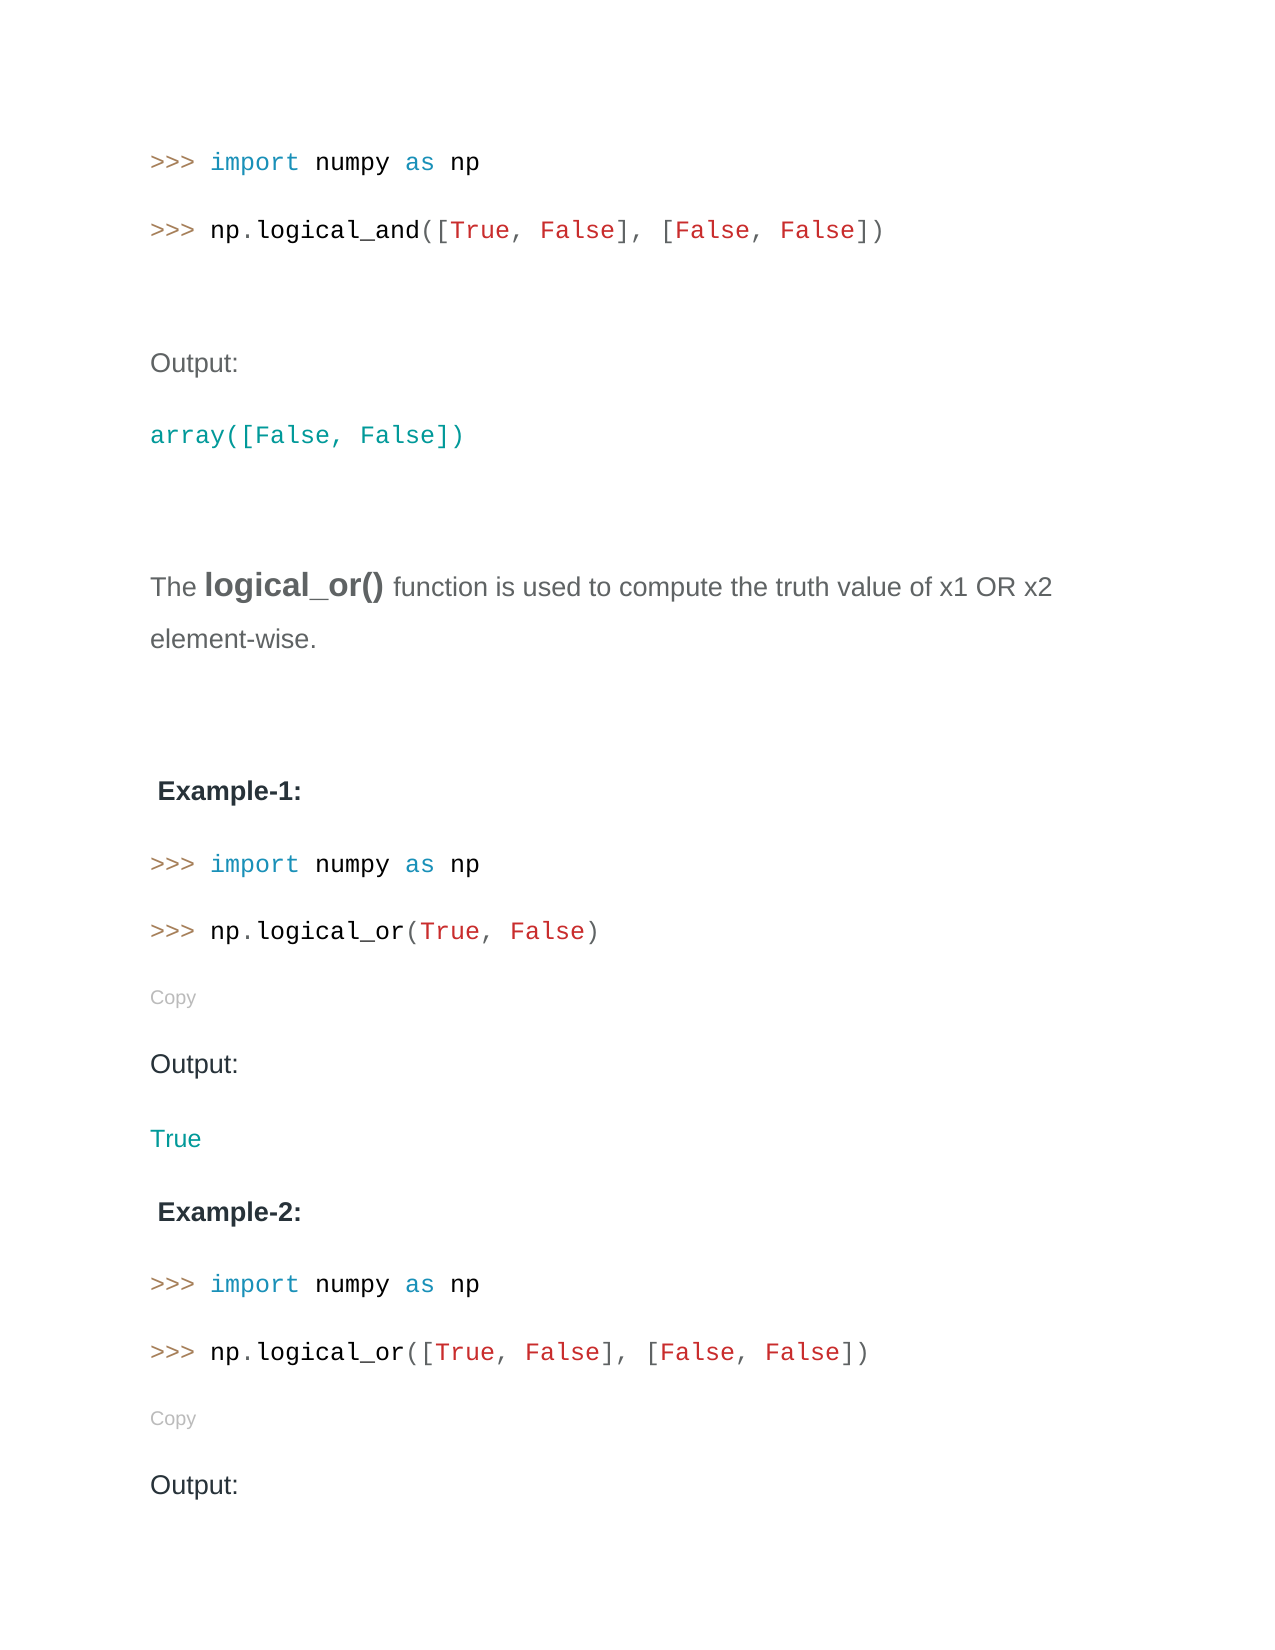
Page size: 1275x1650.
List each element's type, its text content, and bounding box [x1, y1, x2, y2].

text Example-2: [150, 1196, 1125, 1227]
text The logical_or() function is used to compute the truth value of x1 OR x2 element-wise. [150, 565, 1125, 654]
text Copy [150, 1407, 1125, 1429]
text >>> import numpy as np [150, 1272, 1125, 1300]
text Output: [150, 1469, 1125, 1500]
text True [150, 1124, 1125, 1153]
text >>> np.logical_and([True, False], [False, False]) [150, 217, 1125, 246]
text >>> import numpy as np [150, 851, 1125, 879]
text Copy [150, 986, 1125, 1009]
text >>> np.logical_or([True, False], [False, False]) [150, 1339, 1125, 1368]
text Example-1: [150, 775, 1125, 806]
text array([False, False]) [150, 423, 1125, 451]
text Output: [150, 347, 1125, 378]
text Output: [150, 1048, 1125, 1079]
text >>> np.logical_or(True, False) [150, 919, 1125, 947]
text >>> import numpy as np [150, 150, 1125, 178]
